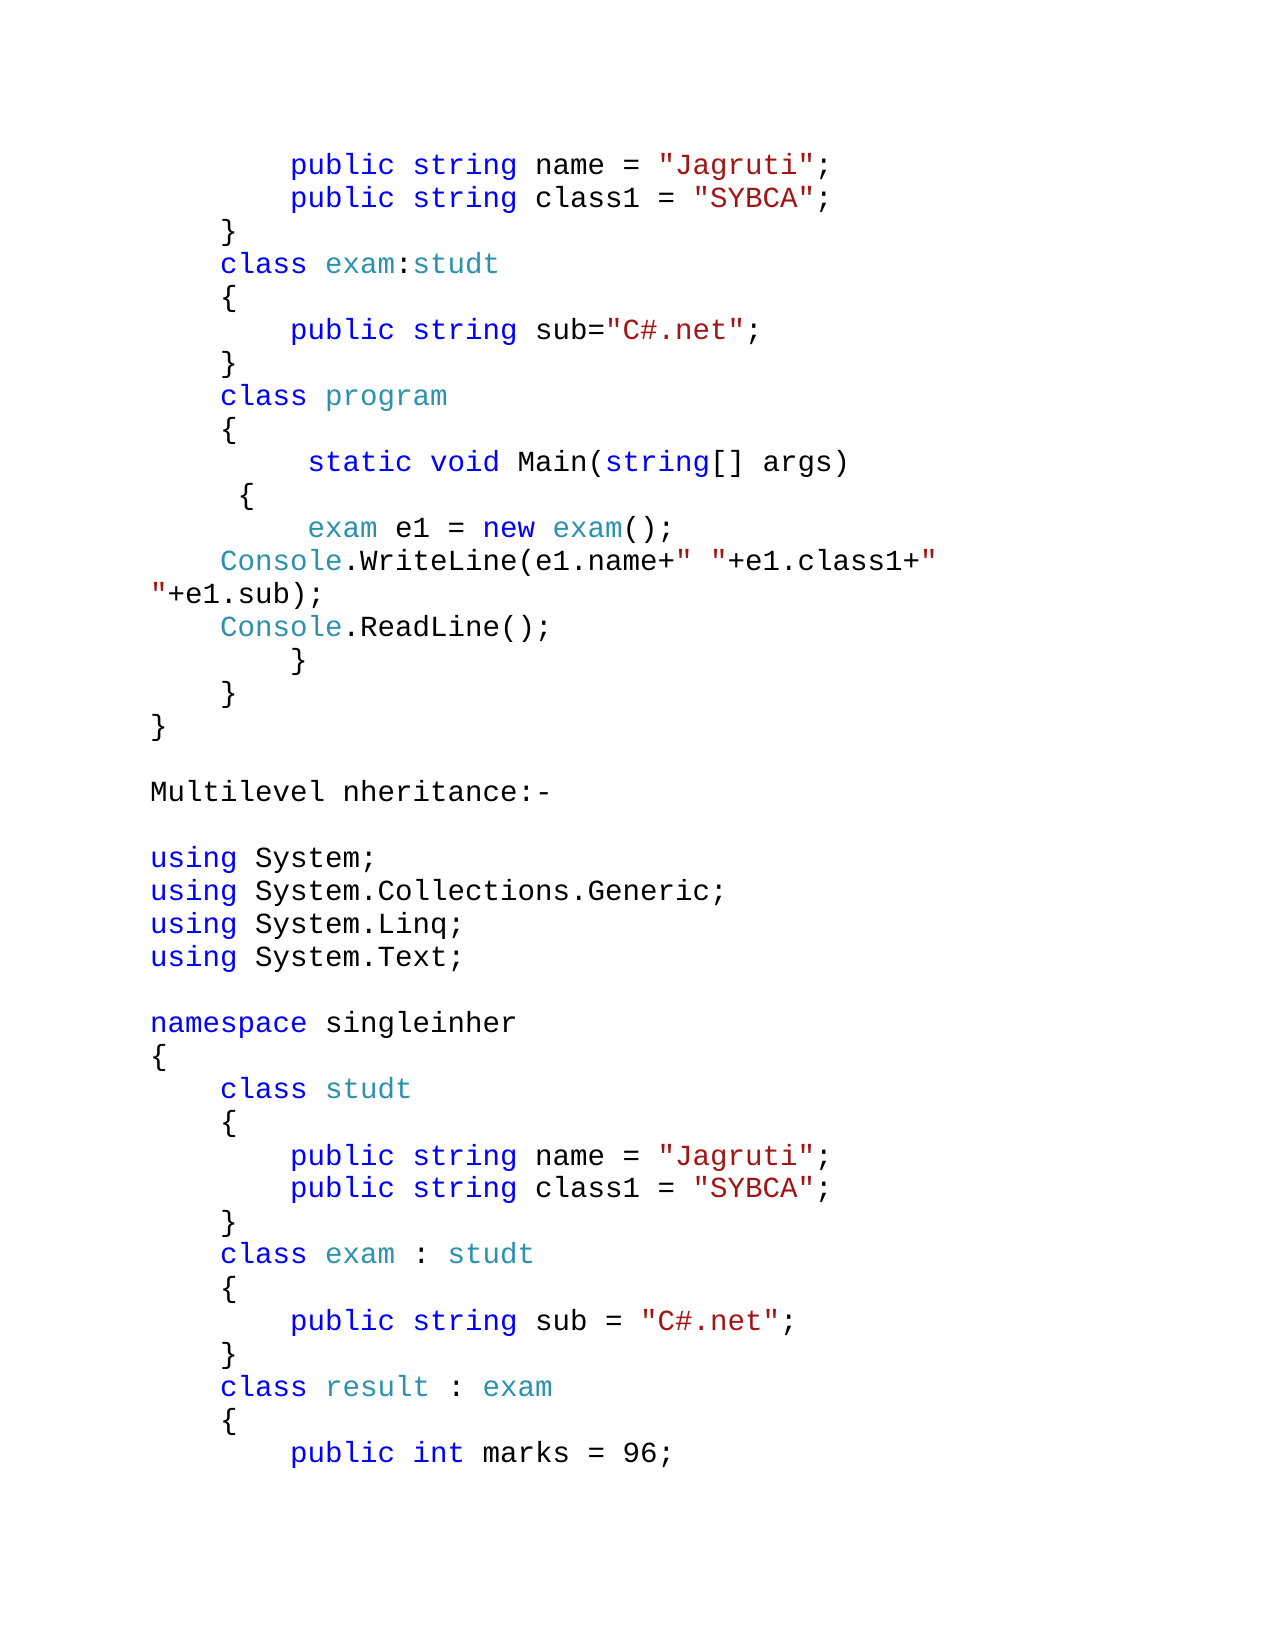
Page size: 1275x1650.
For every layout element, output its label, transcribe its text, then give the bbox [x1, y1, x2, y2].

text public int marks = 96; [150, 1438, 1125, 1471]
text class result : exam [150, 1372, 1125, 1405]
text } [150, 711, 1125, 744]
text public string class1 = "SYBCA"; [150, 1174, 1125, 1207]
text } [150, 348, 1125, 381]
text { [150, 1108, 1125, 1141]
text } [150, 678, 1125, 711]
text public string sub = "C#.net"; [150, 1306, 1125, 1339]
text class exam : studt [150, 1240, 1125, 1273]
text } [150, 1339, 1125, 1372]
text public string sub="C#.net"; [150, 315, 1125, 348]
text { [150, 1042, 1125, 1074]
text using System.Linq; [150, 909, 1125, 942]
text public string name = "Jagruti"; [150, 1141, 1125, 1174]
text } [150, 645, 1125, 678]
text public string class1 = "SYBCA"; [150, 183, 1125, 216]
text { [150, 1405, 1125, 1438]
text class studt [150, 1074, 1125, 1108]
text } [150, 1207, 1125, 1240]
text Multilevel nheritance:- [150, 777, 1125, 810]
text class exam:studt [150, 249, 1125, 282]
text public string name = "Jagruti"; [150, 150, 1125, 183]
text using System.Collections.Generic; [150, 876, 1125, 909]
text { [150, 282, 1125, 315]
text { [150, 414, 1125, 447]
text Console.ReadLine(); [150, 612, 1125, 645]
text } [150, 216, 1125, 249]
text Console.WriteLine(e1.name+" "+e1.class1+" "+e1.sub); [150, 546, 1125, 612]
text using System.Text; [150, 942, 1125, 976]
text static void Main(string[] args) [150, 447, 1125, 480]
text namespace singleinher [150, 1008, 1125, 1042]
text using System; [150, 843, 1125, 876]
text exam e1 = new exam(); [150, 513, 1125, 546]
text { [150, 480, 1125, 513]
text class program [150, 381, 1125, 414]
text { [150, 1273, 1125, 1306]
